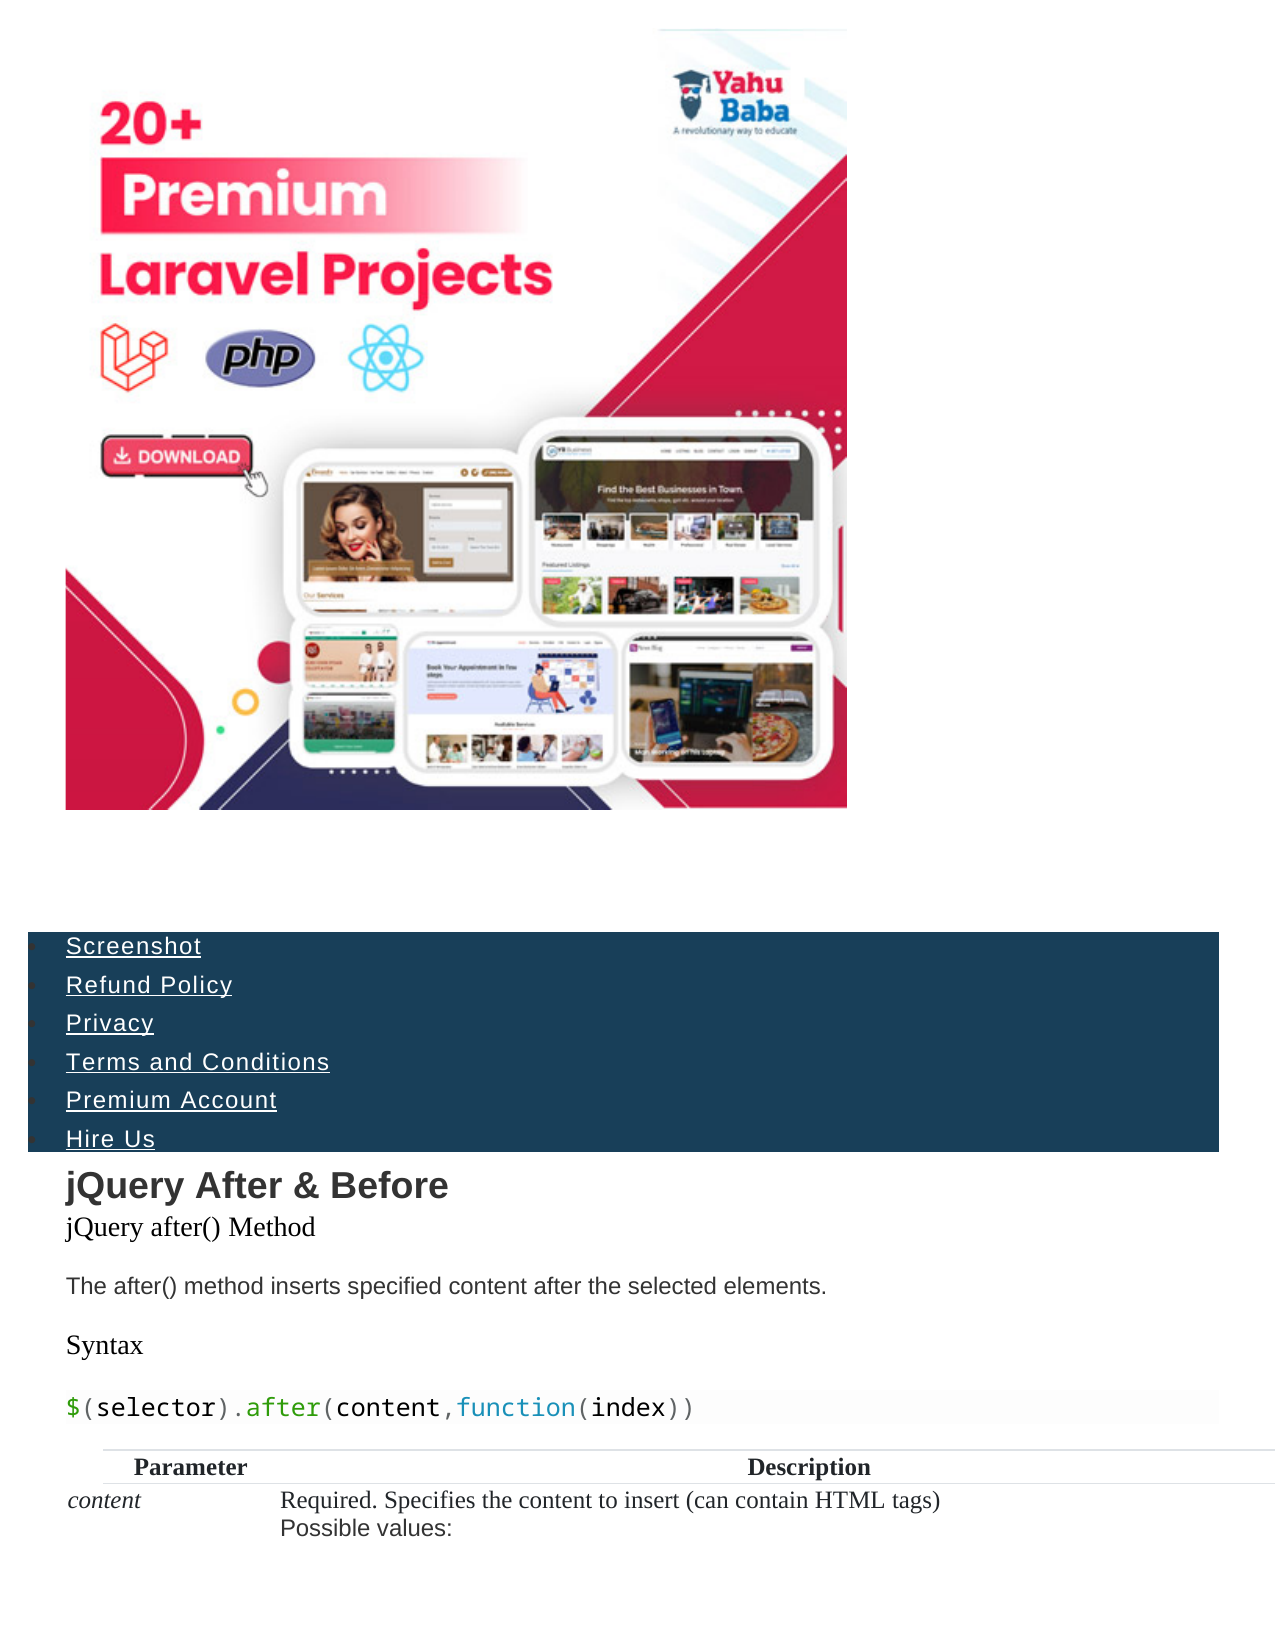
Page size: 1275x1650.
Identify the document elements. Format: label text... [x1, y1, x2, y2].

list Hire Us [28, 1125, 1219, 1152]
list Terms and Conditions [28, 1048, 1219, 1075]
list Premium Account [28, 1086, 1219, 1114]
subtitle jQuery After & Before [66, 1163, 1219, 1207]
picture [65, 28, 847, 810]
text $(selector).after(content,function(index)) [66, 1390, 1219, 1424]
text The after() method inserts specified content after the selected elements. [66, 1272, 1219, 1299]
text jQuery after() Method [66, 1210, 1219, 1242]
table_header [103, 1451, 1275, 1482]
list Privacy [28, 1009, 1219, 1037]
list Refund Policy [28, 971, 1219, 998]
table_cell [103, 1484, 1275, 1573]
list Screenshot [28, 932, 1219, 960]
text Syntax [66, 1328, 1219, 1361]
